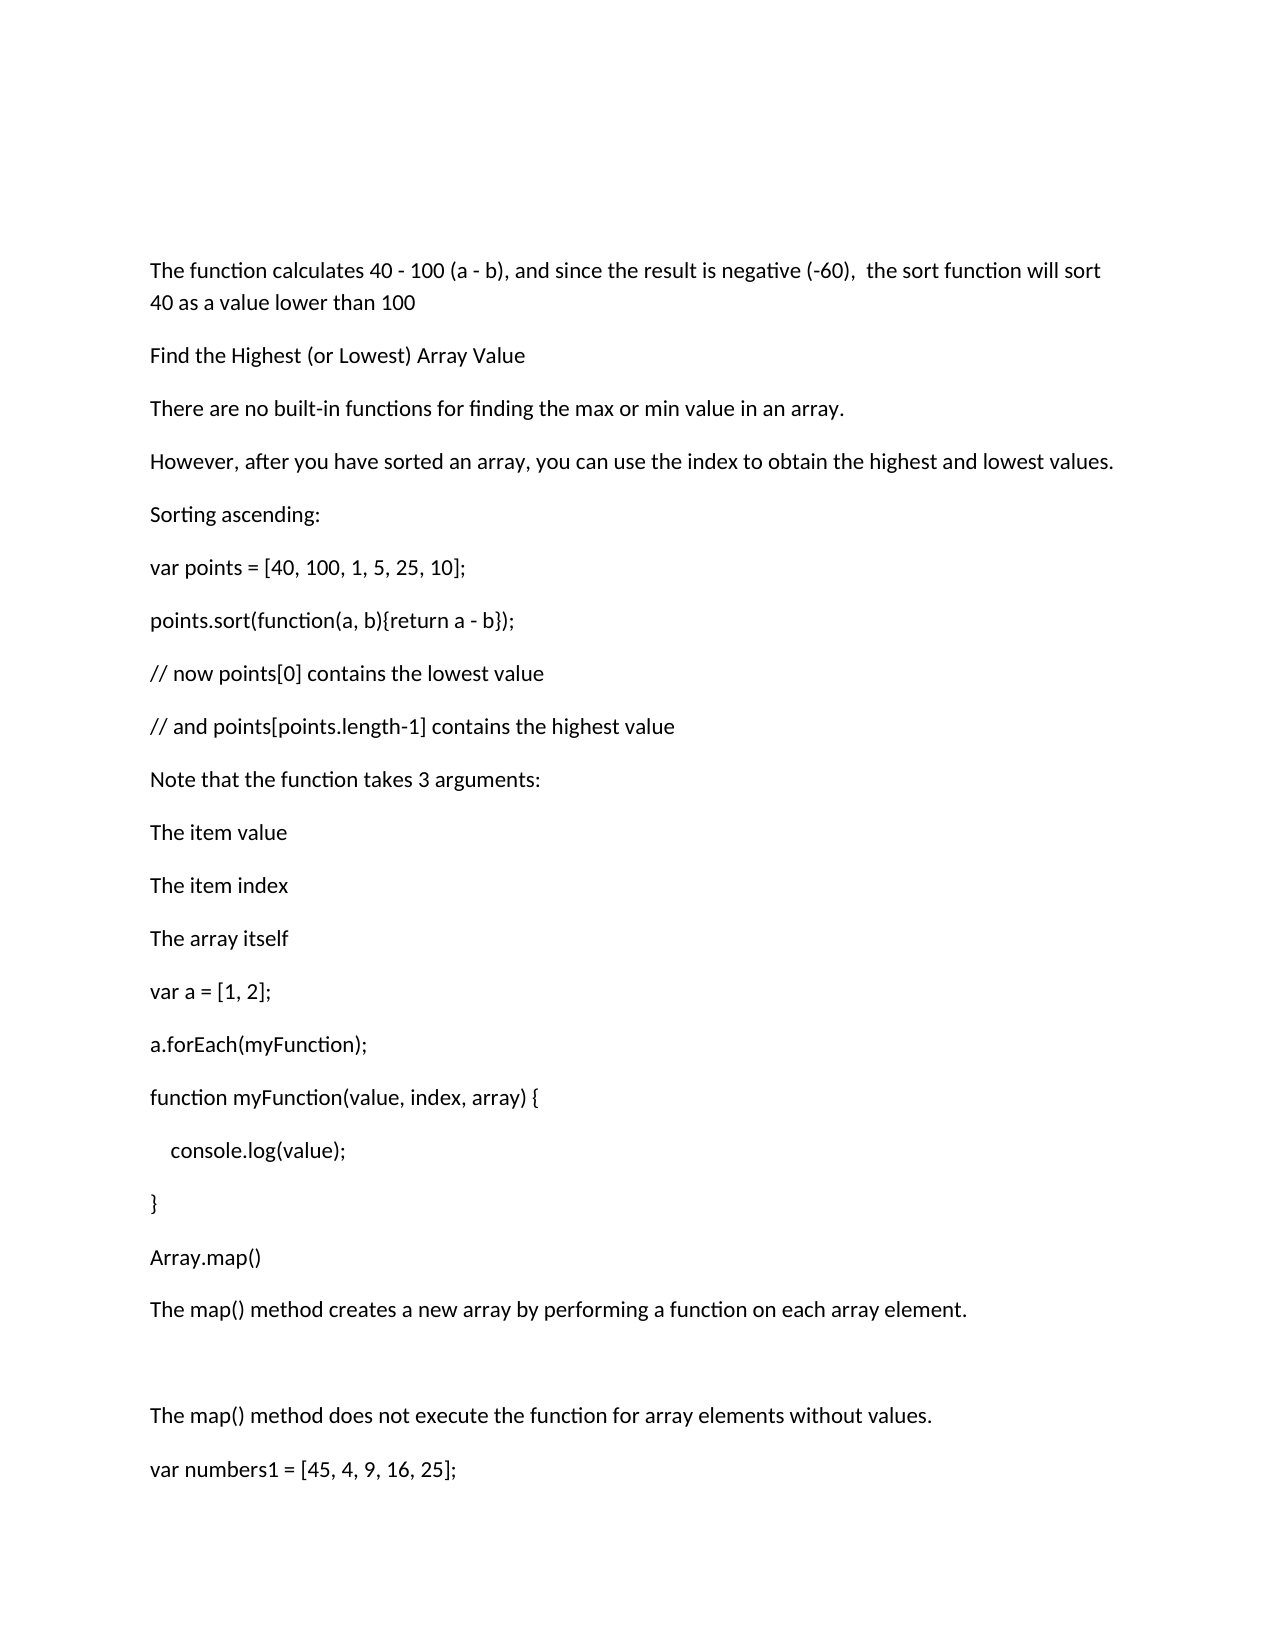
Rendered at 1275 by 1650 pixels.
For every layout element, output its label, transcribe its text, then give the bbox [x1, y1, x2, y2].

text // now points[0] contains the lowest value [150, 659, 1125, 687]
text var points = [40, 100, 1, 5, 25, 10]; [150, 553, 1125, 581]
text Find the Highest (or Lowest) Array Value [150, 341, 1125, 369]
text } [150, 1189, 1125, 1218]
text a.forEach(myFunction); [150, 1031, 1125, 1058]
text // and points[points.length-1] contains the highest value [150, 712, 1125, 740]
text var numbers1 = [45, 4, 9, 16, 25]; [150, 1455, 1125, 1483]
text The map() method does not execute the function for array elements without values. [150, 1402, 1125, 1430]
text The item value [150, 818, 1125, 846]
text Note that the function takes 3 arguments: [150, 765, 1125, 793]
text Array.map() [150, 1243, 1125, 1271]
text console.log(value); [150, 1137, 1125, 1164]
text There are no built-in functions for finding the max or min value in an array. [150, 394, 1125, 422]
text However, after you have sorted an array, you can use the index to obtain the highest and lowest values. [150, 447, 1125, 475]
text Sorting ascending: [150, 500, 1125, 528]
text function myFunction(value, index, array) { [150, 1083, 1125, 1112]
text The item index [150, 871, 1125, 899]
text The array itself [150, 924, 1125, 952]
text points.sort(function(a, b){return a - b}); [150, 606, 1125, 634]
text The function calculates 40 - 100 (a - b), and since the result is negative (-60), the sort function will sort 40 as a value lower than 100 [150, 256, 1125, 316]
text var a = [1, 2]; [150, 977, 1125, 1006]
text The map() method creates a new array by performing a function on each array element. [150, 1296, 1125, 1324]
